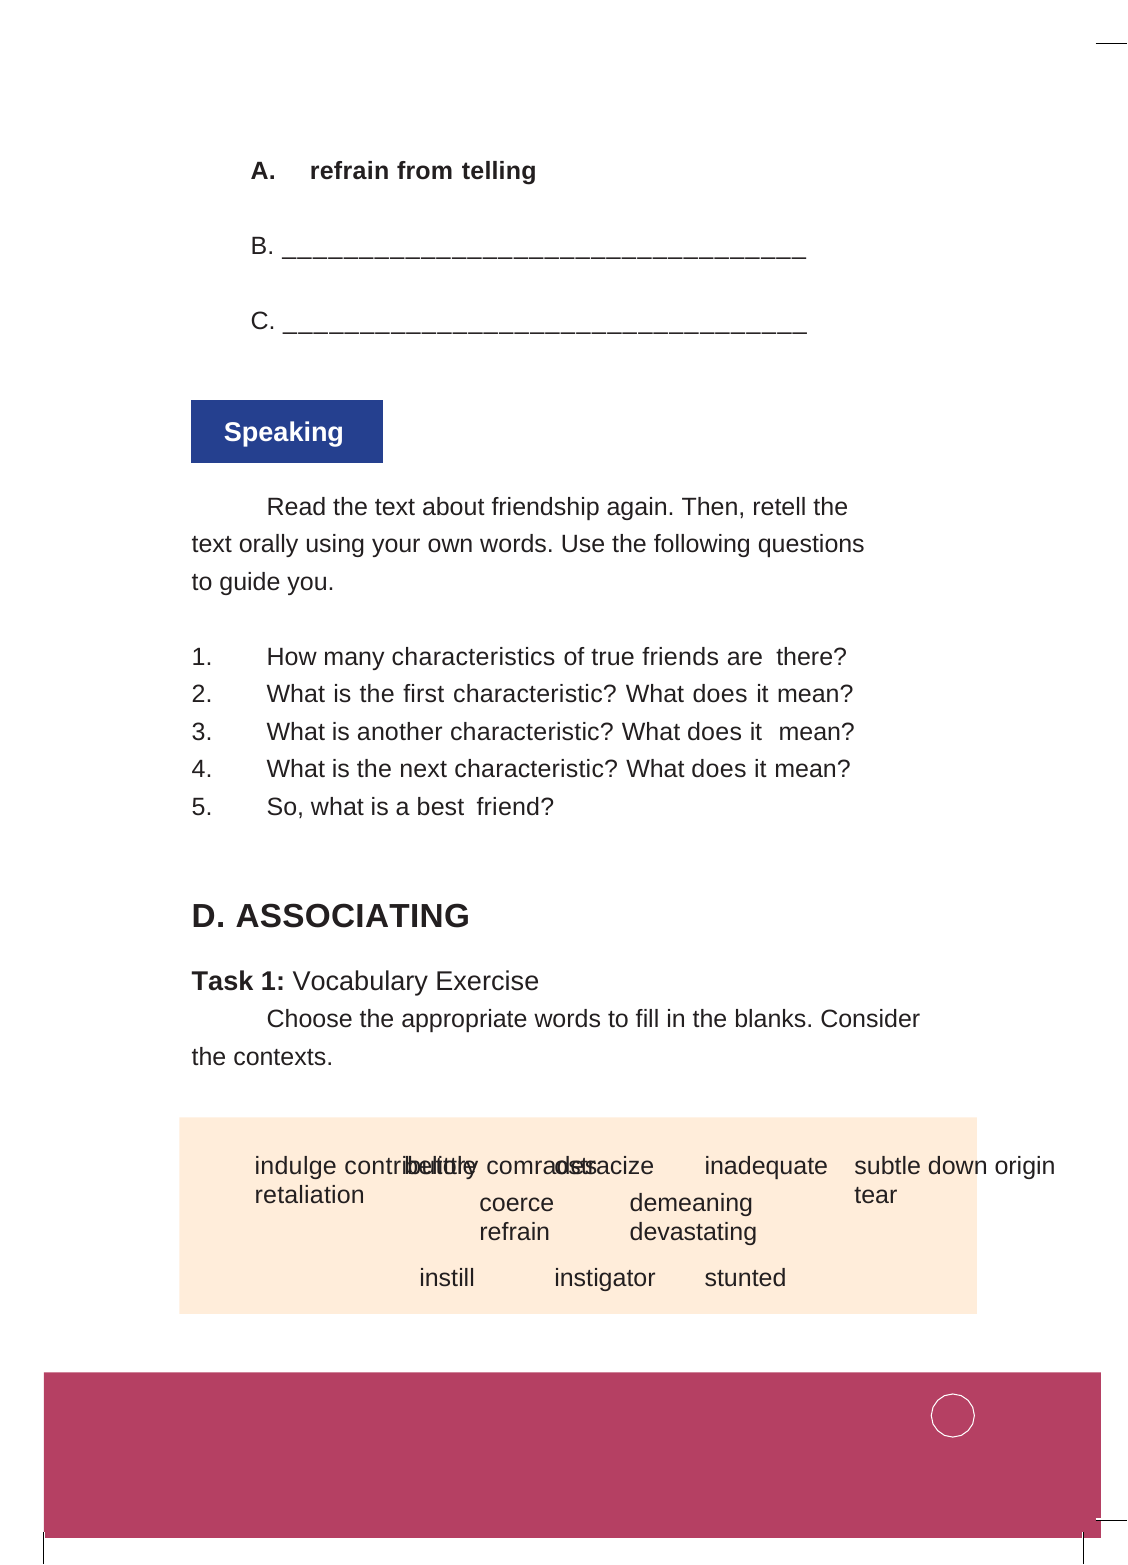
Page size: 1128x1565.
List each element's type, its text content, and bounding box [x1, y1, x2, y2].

text Choose the appropriate words to fill in the blanks. Consider [266, 1004, 987, 1033]
text B. __________________________________ [250, 231, 987, 259]
subtitle ASSOCIATING [191, 896, 987, 935]
text Read the text about friendship again. Then, retell the text orally using your own words. Use the following questions to guide you. [191, 492, 886, 595]
text the contexts. [191, 1042, 987, 1071]
list What is the first characteristic? What does it mean? [191, 679, 987, 708]
list How many characteristics of true friends are there? [191, 642, 987, 670]
subtitle refrain from telling [250, 156, 987, 184]
list So, what is a best friend? [191, 792, 987, 820]
list What is another characteristic? What does it mean? [191, 717, 987, 745]
text Task 1: Vocabulary Exercise [191, 965, 987, 996]
list What is the next characteristic? What does it mean? [191, 754, 987, 783]
text C. __________________________________ [250, 306, 987, 334]
